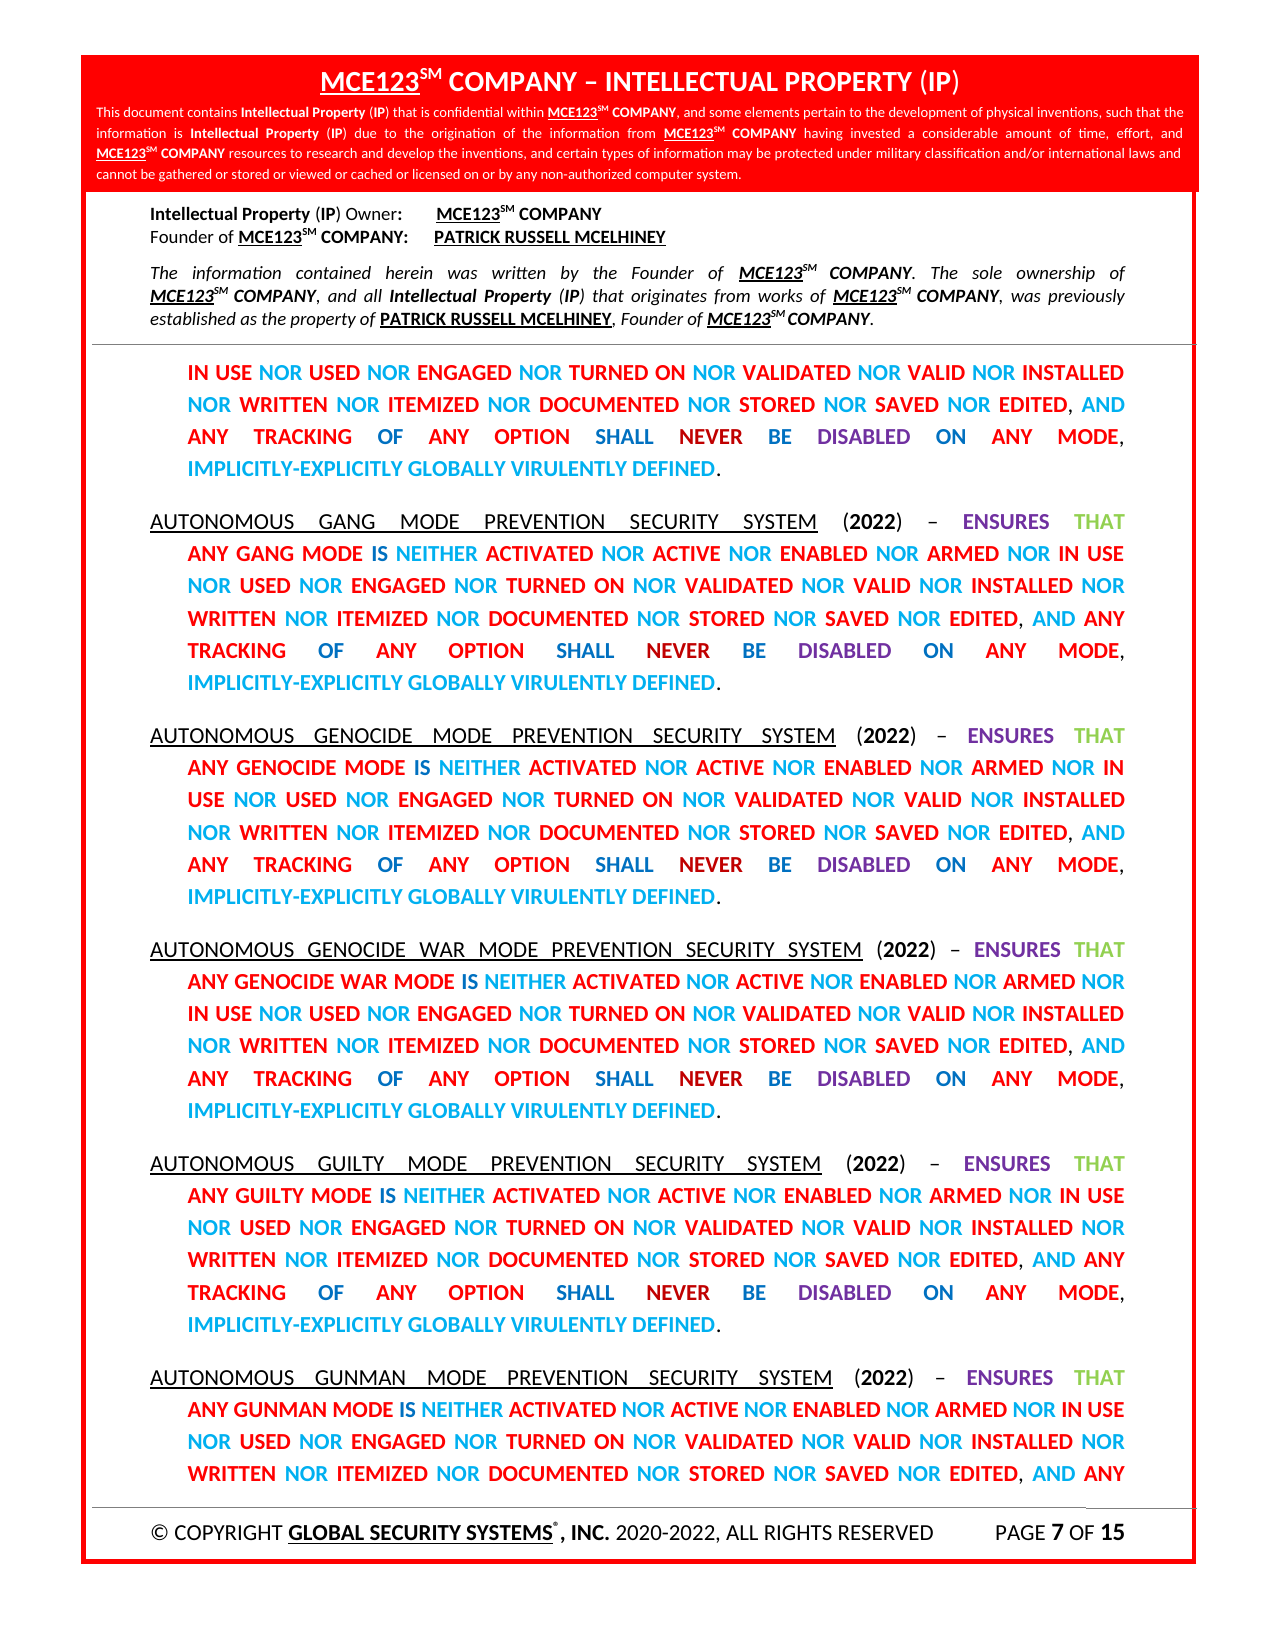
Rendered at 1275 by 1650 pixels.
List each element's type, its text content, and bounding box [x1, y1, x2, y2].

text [150, 358, 1125, 482]
text AUTONOMOUS GENOCIDE WAR MODE PREVENTION SECURITY SYSTEM (2022) – ENSURES THAT ANY GENOCIDE WAR MODE IS NEITHER ACTIVATED NOR ACTIVE NOR ENABLED NOR ARMED NOR IN USE NOR USED NOR ENGAGED NOR TURNED ON NOR VALIDATED NOR VALID NOR INSTALLED NOR WRITTEN NOR ITEMIZED NOR DOCUMENTED NOR STORED NOR SAVED NOR EDITED, AND ANY TRACKING OF ANY OPTION SHALL NEVER BE DISABLED ON ANY MODE, IMPLICITLY-EXPLICITLY GLOBALLY VIRULENTLY DEFINED. [150, 935, 1125, 1124]
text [150, 1363, 1125, 1488]
text AUTONOMOUS GUILTY MODE PREVENTION SECURITY SYSTEM (2022) – ENSURES THAT ANY GUILTY MODE IS NEITHER ACTIVATED NOR ACTIVE NOR ENABLED NOR ARMED NOR IN USE NOR USED NOR ENGAGED NOR TURNED ON NOR VALIDATED NOR VALID NOR INSTALLED NOR WRITTEN NOR ITEMIZED NOR DOCUMENTED NOR STORED NOR SAVED NOR EDITED, AND ANY TRACKING OF ANY OPTION SHALL NEVER BE DISABLED ON ANY MODE, IMPLICITLY-EXPLICITLY GLOBALLY VIRULENTLY DEFINED. [150, 1149, 1125, 1338]
text AUTONOMOUS GENOCIDE MODE PREVENTION SECURITY SYSTEM (2022) – ENSURES THAT ANY GENOCIDE MODE IS NEITHER ACTIVATED NOR ACTIVE NOR ENABLED NOR ARMED NOR IN USE NOR USED NOR ENGAGED NOR TURNED ON NOR VALIDATED NOR VALID NOR INSTALLED NOR WRITTEN NOR ITEMIZED NOR DOCUMENTED NOR STORED NOR SAVED NOR EDITED, AND ANY TRACKING OF ANY OPTION SHALL NEVER BE DISABLED ON ANY MODE, IMPLICITLY-EXPLICITLY GLOBALLY VIRULENTLY DEFINED. [150, 721, 1125, 910]
text AUTONOMOUS GANG MODE PREVENTION SECURITY SYSTEM (2022) – ENSURES THAT ANY GANG MODE IS NEITHER ACTIVATED NOR ACTIVE NOR ENABLED NOR ARMED NOR IN USE NOR USED NOR ENGAGED NOR TURNED ON NOR VALIDATED NOR VALID NOR INSTALLED NOR WRITTEN NOR ITEMIZED NOR DOCUMENTED NOR STORED NOR SAVED NOR EDITED, AND ANY TRACKING OF ANY OPTION SHALL NEVER BE DISABLED ON ANY MODE, IMPLICITLY-EXPLICITLY GLOBALLY VIRULENTLY DEFINED. [150, 507, 1125, 696]
